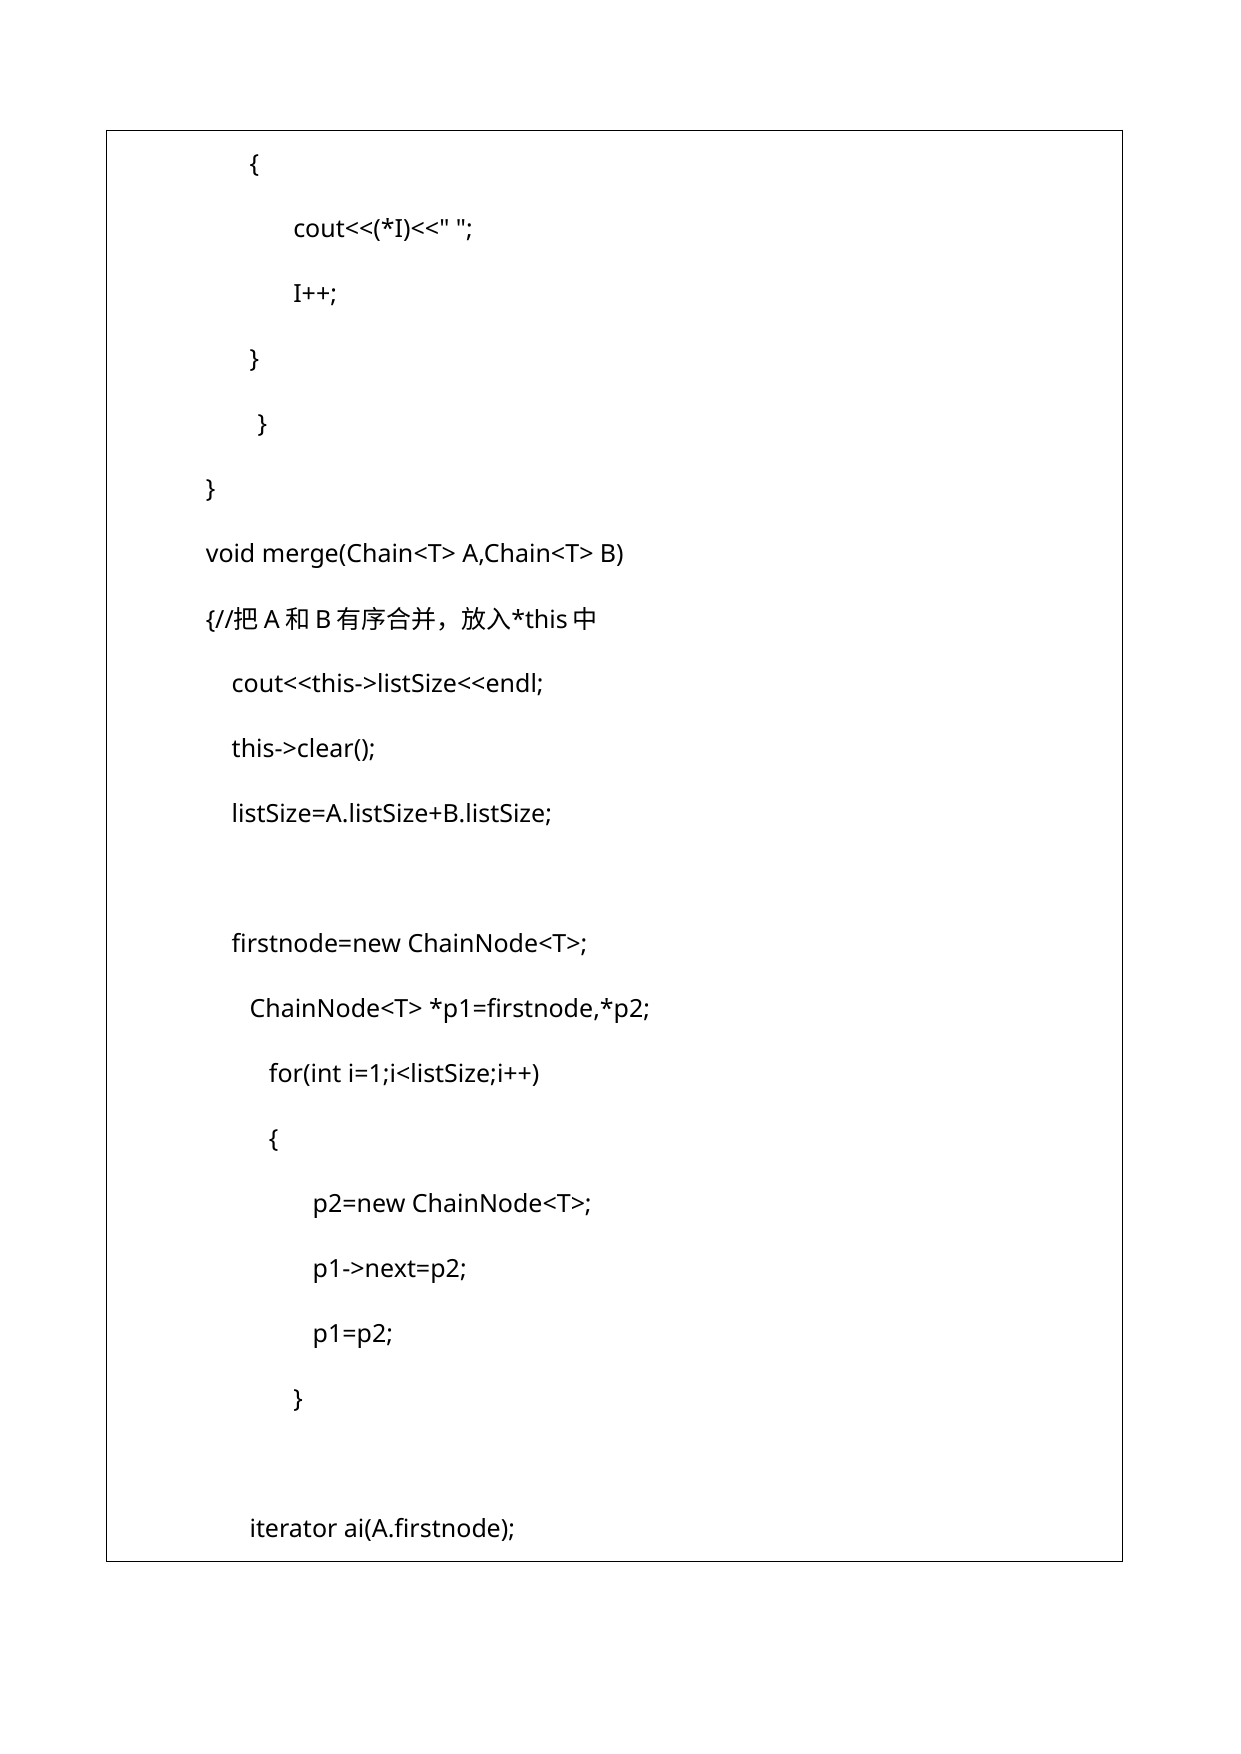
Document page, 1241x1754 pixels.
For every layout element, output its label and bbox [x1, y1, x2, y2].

table_cell [107, 131, 1122, 1561]
